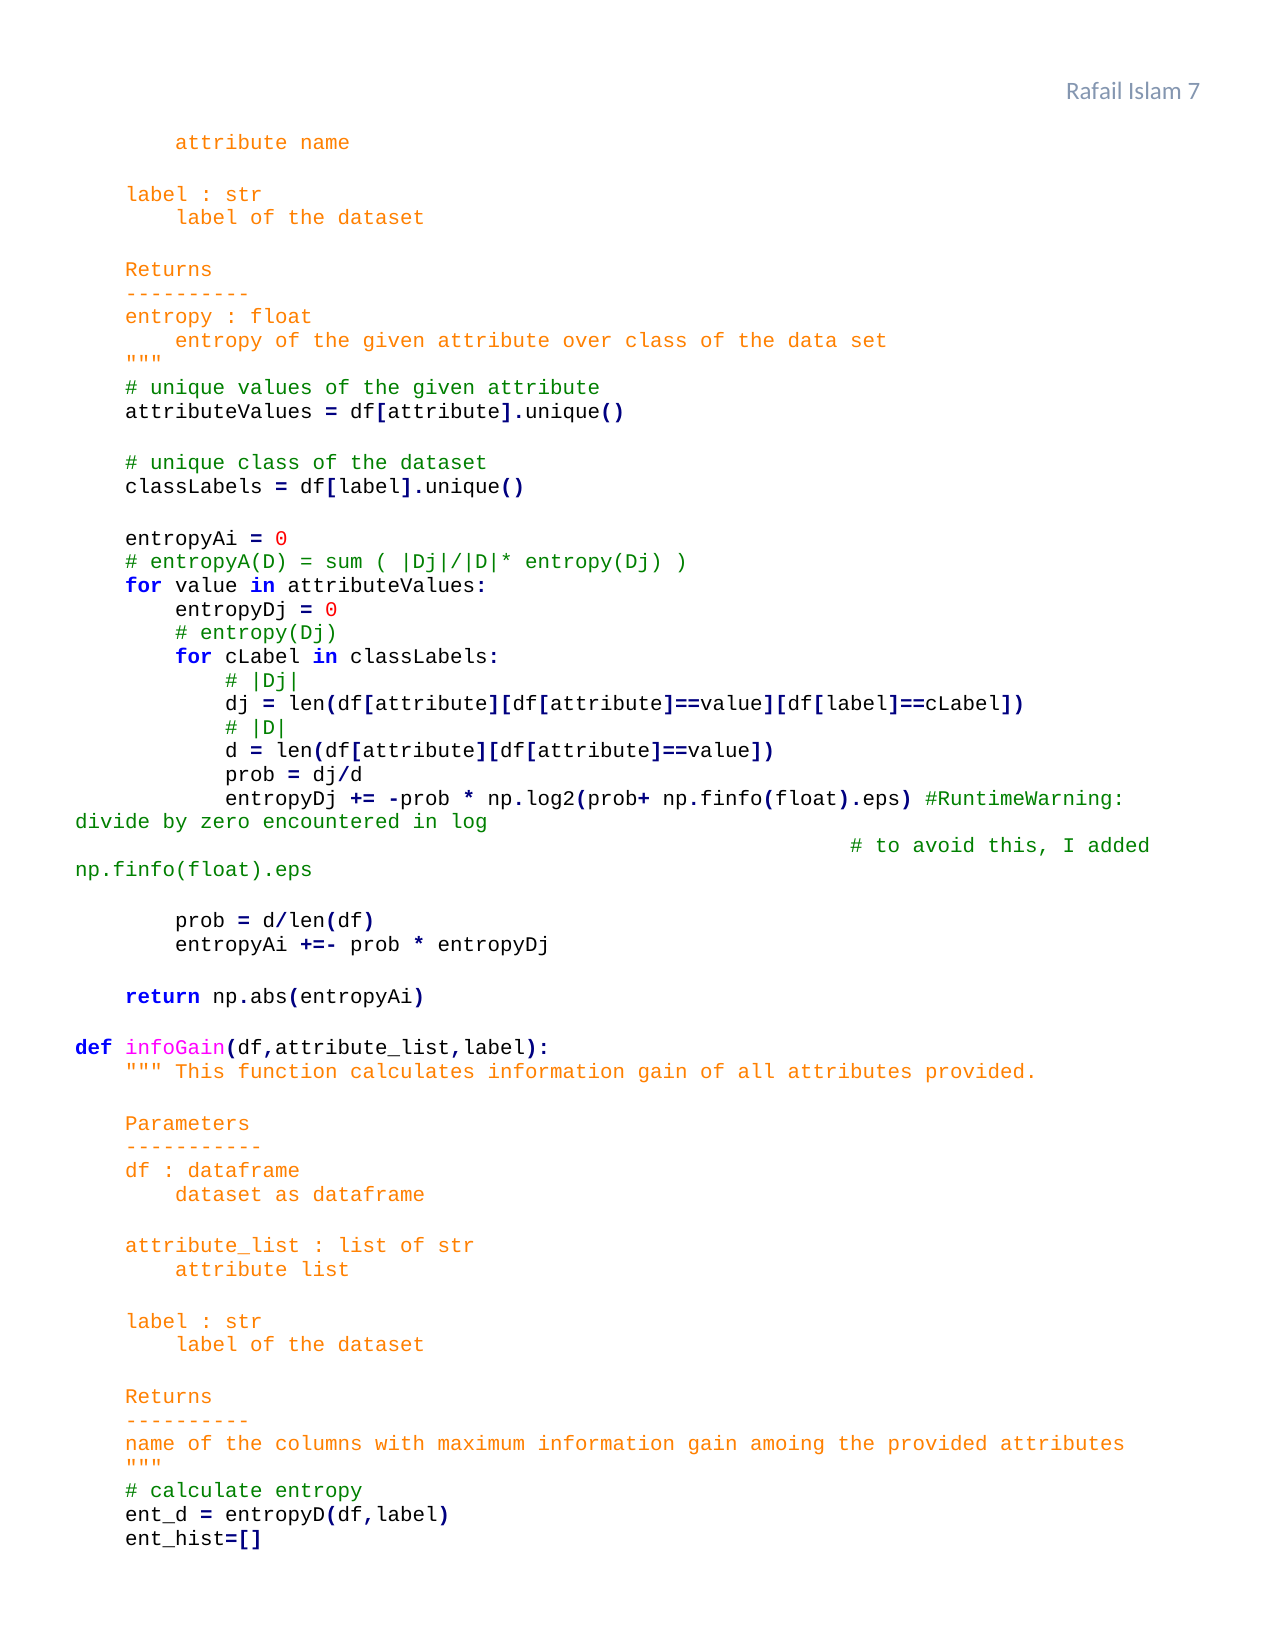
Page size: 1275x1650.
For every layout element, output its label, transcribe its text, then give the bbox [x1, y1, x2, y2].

text """ [75, 353, 1200, 377]
text dataset as dataframe [75, 1184, 1200, 1207]
text ent_d = entropyD(df,label) [75, 1504, 1200, 1528]
text label of the dataset [75, 1334, 1200, 1358]
text # |D| [75, 717, 1200, 741]
text classLabels = df[label].unique() [75, 476, 1200, 500]
text return np.abs(entropyAi) [75, 986, 1200, 1009]
text ---------- [75, 282, 1200, 306]
text Returns [75, 1386, 1200, 1409]
text attribute_list : list of str [75, 1235, 1200, 1259]
text label : str [75, 183, 1200, 207]
text for cLabel in classLabels: [75, 646, 1200, 669]
text dj = len(df[attribute][df[attribute]==value][df[label]==cLabel]) [75, 693, 1200, 717]
text Parameters [75, 1113, 1200, 1136]
text entropyDj = 0 [75, 599, 1200, 622]
text # calculate entropy [75, 1481, 1200, 1504]
text label of the dataset [75, 207, 1200, 231]
text # entropy(Dj) [75, 622, 1200, 646]
text for value in attributeValues: [75, 575, 1200, 599]
text entropyAi +=- prob * entropyDj [75, 934, 1200, 958]
text ---------- [75, 1409, 1200, 1433]
text entropyDj += -prob * np.log2(prob+ np.finfo(float).eps) #RuntimeWarning: divide by zero encountered in log [75, 788, 1200, 835]
text ent_hist=[] [75, 1528, 1200, 1551]
text # unique values of the given attribute [75, 377, 1200, 401]
text # unique class of the dataset [75, 452, 1200, 476]
text ----------- [75, 1136, 1200, 1160]
text entropy of the given attribute over class of the data set [75, 330, 1200, 353]
text """ This function calculates information gain of all attributes provided. [75, 1061, 1200, 1085]
text label : str [75, 1311, 1200, 1334]
text attributeValues = df[attribute].unique() [75, 401, 1200, 424]
text # |Dj| [75, 669, 1200, 693]
text Returns [75, 259, 1200, 282]
text entropyAi = 0 [75, 528, 1200, 551]
text """ [75, 1457, 1200, 1481]
text prob = d/len(df) [75, 910, 1200, 934]
text d = len(df[attribute][df[attribute]==value]) [75, 741, 1200, 764]
text name of the columns with maximum information gain amoing the provided attributes [75, 1433, 1200, 1457]
text attribute name [75, 132, 1200, 156]
text entropy : float [75, 306, 1200, 330]
text prob = dj/d [75, 764, 1200, 788]
text # entropyA(D) = sum ( |Dj|/|D|* entropy(Dj) ) [75, 551, 1200, 575]
text df : dataframe [75, 1160, 1200, 1184]
text # to avoid this, I added np.finfo(float).eps [75, 835, 1200, 882]
text attribute list [75, 1259, 1200, 1283]
text def infoGain(df,attribute_list,label): [75, 1037, 1200, 1061]
